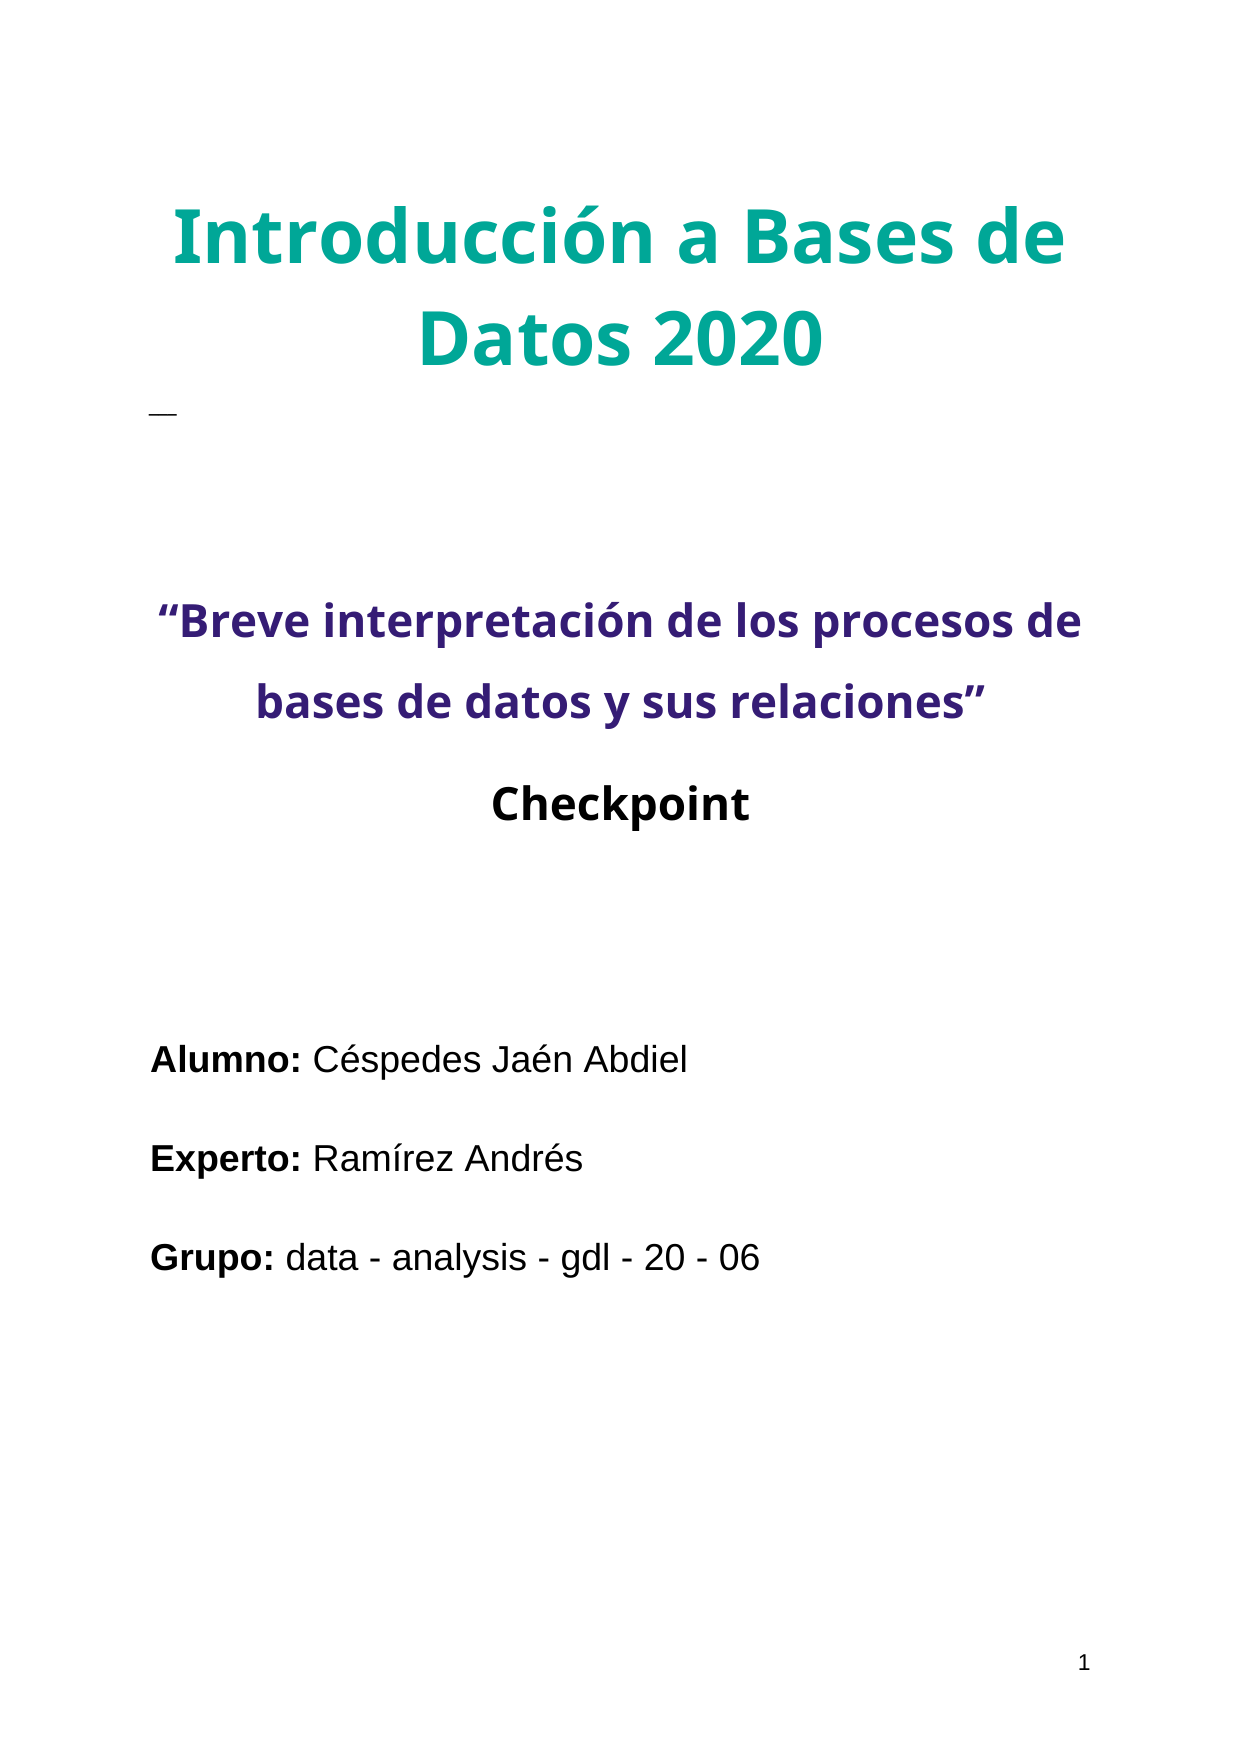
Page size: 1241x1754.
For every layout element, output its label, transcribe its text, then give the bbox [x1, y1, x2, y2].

text Alumno: Céspedes Jaén Abdiel [150, 1037, 1090, 1080]
text Checkpoint [148, 772, 1092, 834]
subtitle “Breve interpretación de los procesos de bases de datos y sus relaciones” [148, 589, 1092, 732]
text Experto: Ramírez Andrés [150, 1136, 1090, 1179]
text Grupo: data - analysis - gdl - 20 - 06 [150, 1236, 1090, 1279]
title Introducción a Bases de Datos 2020 [148, 183, 1092, 388]
text ___ [148, 388, 1092, 419]
